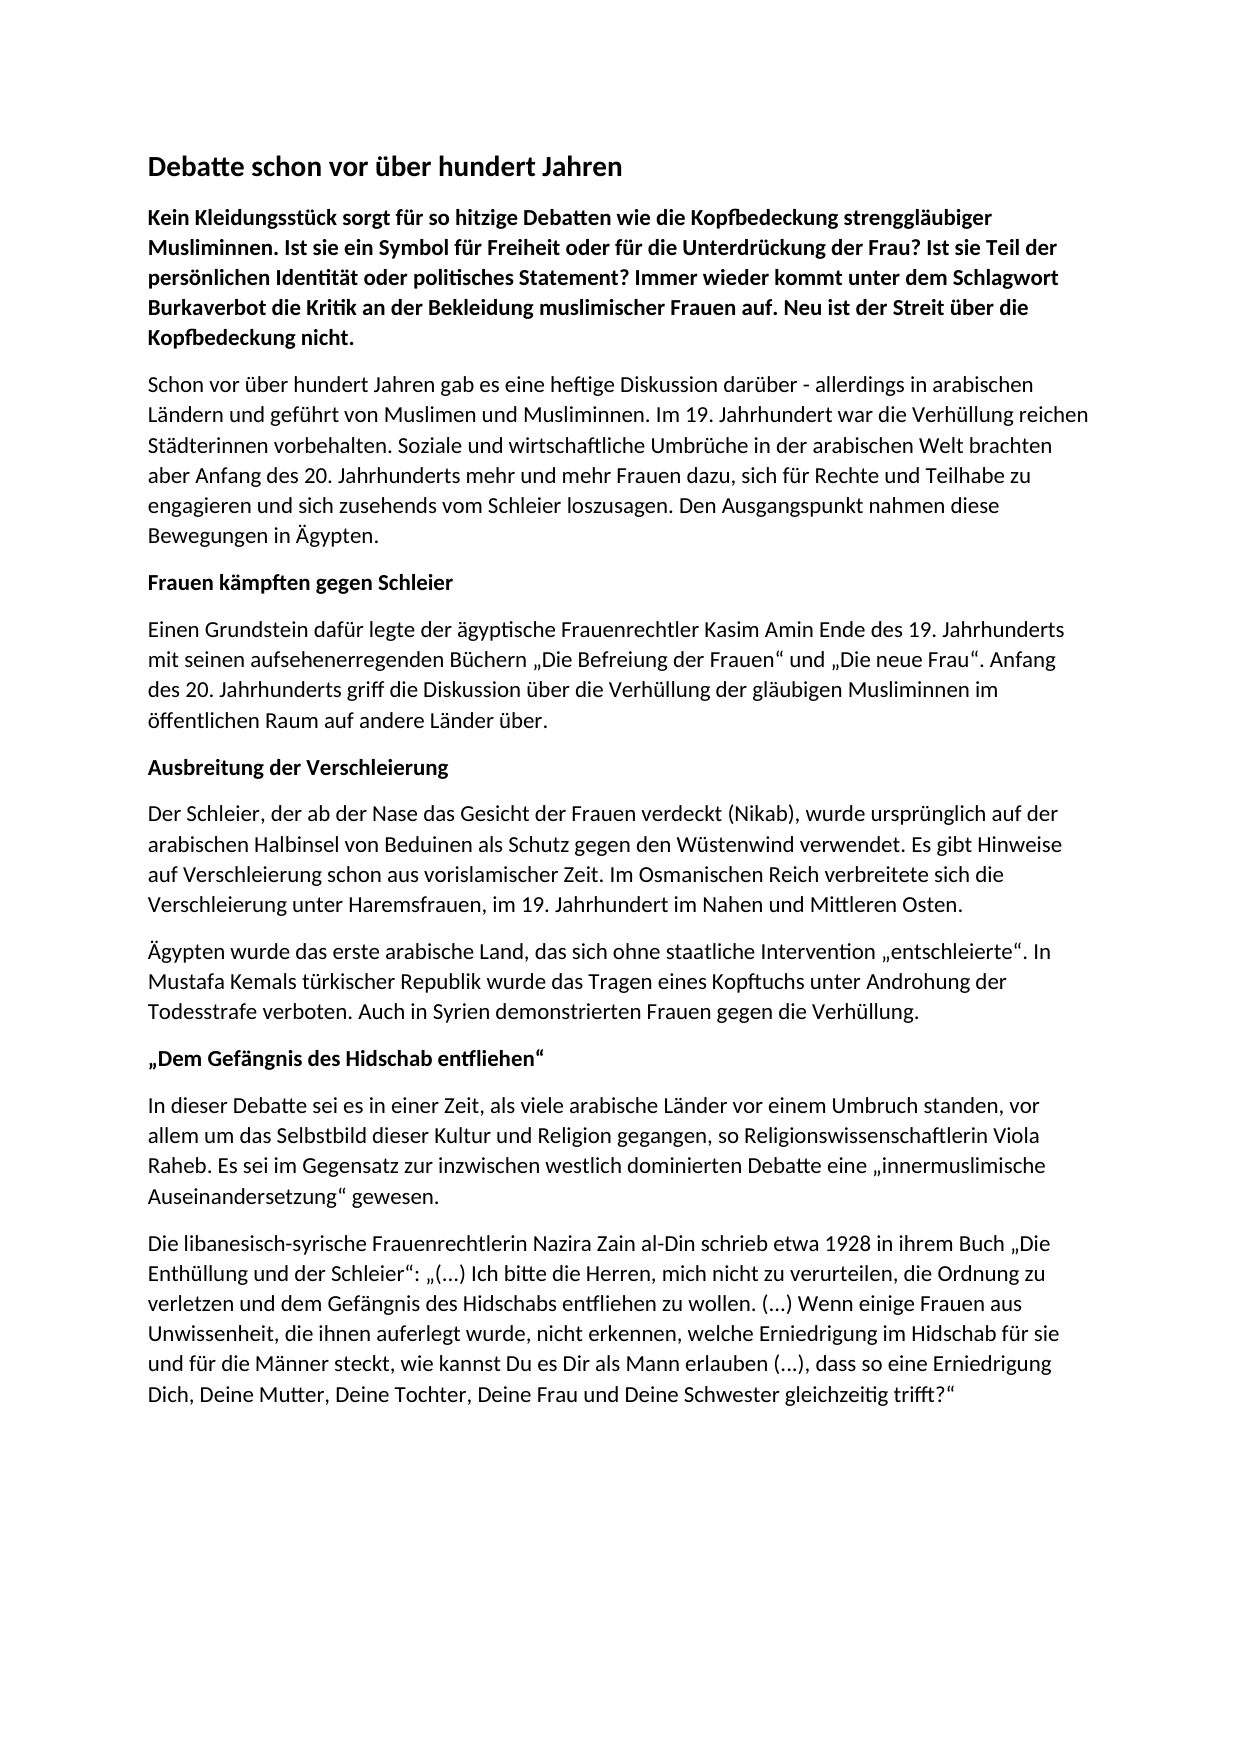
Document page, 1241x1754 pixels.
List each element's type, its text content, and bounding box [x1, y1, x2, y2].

text Einen Grundstein dafür legte der ägyptische Frauenrechtler Kasim Amin Ende des 19. Jahrhunderts mit seinen aufsehenerregenden Büchern „Die Befreiung der Frauen“ und „Die neue Frau“. Anfang des 20. Jahrhunderts griff die Diskussion über die Verhüllung der gläubigen Musliminnen im öffentlichen Raum auf andere Länder über. [148, 615, 1093, 734]
text Der Schleier, der ab der Nase das Gesicht der Frauen verdeckt (Nikab), wurde ursprünglich auf der arabischen Halbinsel von Beduinen als Schutz gegen den Wüstenwind verwendet. Es gibt Hinweise auf Verschleierung schon aus vorislamischer Zeit. Im Osmanischen Reich verbreitete sich die Verschleierung unter Haremsfrauen, im 19. Jahrhundert im Nahen und Mittleren Osten. [148, 799, 1093, 918]
text „Dem Gefängnis des Hidschab entfliehen“ [148, 1044, 1093, 1072]
text In dieser Debatte sei es in einer Zeit, als viele arabische Länder vor einem Umbruch standen, vor allem um das Selbstbild dieser Kultur und Religion gegangen, so Religionswissenschaftlerin Viola Raheb. Es sei im Gegensatz zur inzwischen westlich dominierten Debatte eine „innermuslimische Auseinandersetzung“ gewesen. [148, 1091, 1093, 1210]
text Frauen kämpften gegen Schleier [148, 568, 1093, 596]
text Ägypten wurde das erste arabische Land, das sich ohne staatliche Intervention „entschleierte“. In Mustafa Kemals türkischer Republik wurde das Tragen eines Kopftuchs unter Androhung der Todesstrafe verboten. Auch in Syrien demonstrierten Frauen gegen die Verhüllung. [148, 937, 1093, 1026]
text Ausbreitung der Verschleierung [148, 753, 1093, 781]
text Schon vor über hundert Jahren gab es eine heftige Diskussion darüber - allerdings in arabischen Ländern und geführt von Muslimen und Musliminnen. Im 19. Jahrhundert war die Verhüllung reichen Städterinnen vorbehalten. Soziale und wirtschaftliche Umbrüche in der arabischen Welt brachten aber Anfang des 20. Jahrhunderts mehr und mehr Frauen dazu, sich für Rechte und Teilhabe zu engagieren und sich zusehends vom Schleier loszusagen. Den Ausgangspunkt nahmen diese Bewegungen in Ägypten. [148, 370, 1093, 549]
text Debatte schon vor über hundert Jahren [148, 148, 1093, 183]
text Die libanesisch-syrische Frauenrechtlerin Nazira Zain al-Din schrieb etwa 1928 in ihrem Buch „Die Enthüllung und der Schleier“: „(...) Ich bitte die Herren, mich nicht zu verurteilen, die Ordnung zu verletzen und dem Gefängnis des Hidschabs entfliehen zu wollen. (...) Wenn einige Frauen aus Unwissenheit, die ihnen auferlegt wurde, nicht erkennen, welche Erniedrigung im Hidschab für sie und für die Männer steckt, wie kannst Du es Dir als Mann erlauben (...), dass so eine Erniedrigung Dich, Deine Mutter, Deine Tochter, Deine Frau und Deine Schwester gleichzeitig trifft?“ [148, 1229, 1093, 1408]
text Kein Kleidungsstück sorgt für so hitzige Debatten wie die Kopfbedeckung strenggläubiger Musliminnen. Ist sie ein Symbol für Freiheit oder für die Unterdrückung der Frau? Ist sie Teil der persönlichen Identität oder politisches Statement? Immer wieder kommt unter dem Schlagwort Burkaverbot die Kritik an der Bekleidung muslimischer Frauen auf. Neu ist der Streit über die Kopfbedeckung nicht. [148, 203, 1093, 352]
